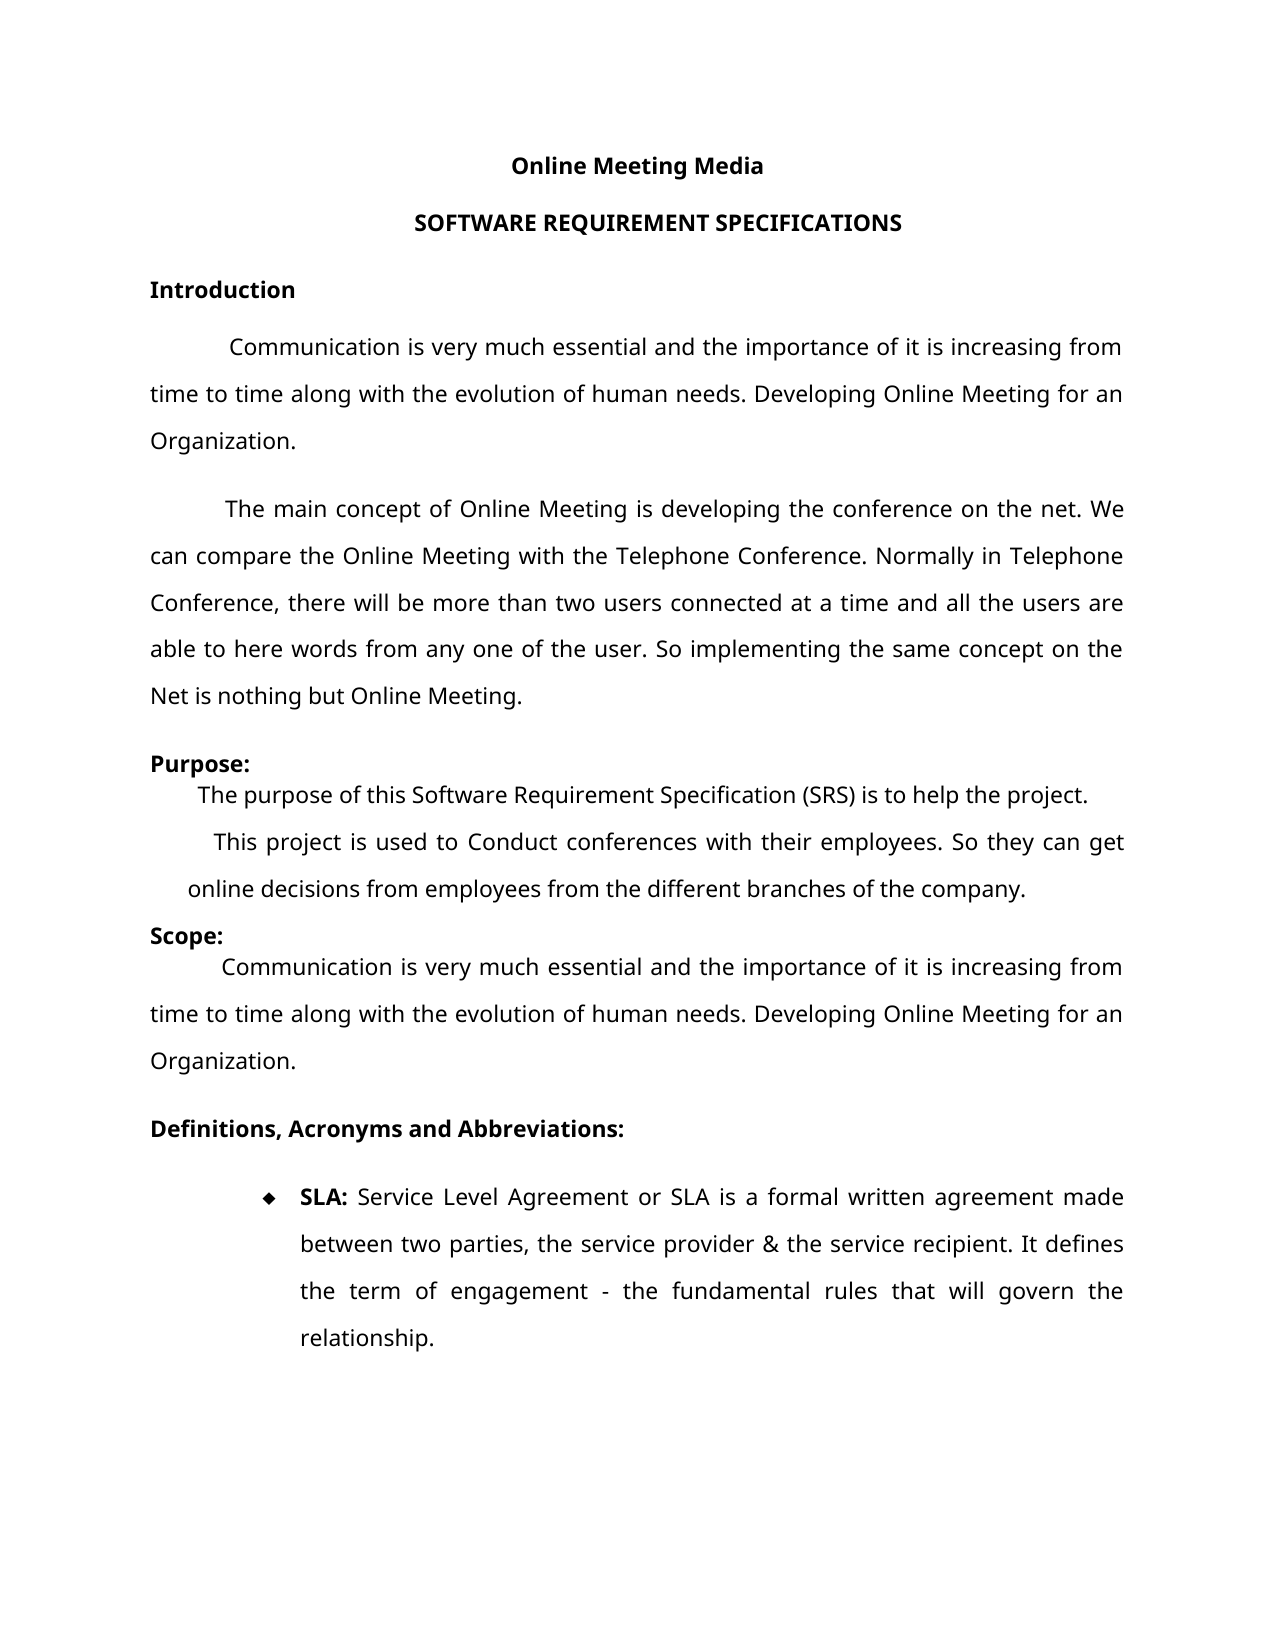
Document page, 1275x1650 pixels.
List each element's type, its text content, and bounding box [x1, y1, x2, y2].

text Communication is very much essential and the importance of it is increasing from time to time along with the evolution of human needs. Developing Online Meeting for an Organization. [150, 331, 1125, 456]
text SLA: Service Level Agreement or SLA is a formal written agreement made between two parties, the service provider & the service recipient. It defines the term of engagement - the fundamental rules that will govern the relationship. [262, 1181, 1125, 1353]
text SOFTWARE REQUIREMENT SPECIFICATIONS [150, 207, 1125, 238]
text Online Meeting Media [150, 150, 1125, 181]
text The main concept of Online Meeting is developing the conference on the net. We can compare the Online Meeting with the Telephone Conference. Normally in Telephone Conference, there will be more than two users connected at a time and all the users are able to here words from any one of the user. So implementing the same concept on the Net is nothing but Online Meeting. [150, 493, 1125, 711]
text The purpose of this Software Requirement Specification (SRS) is to help the project. [150, 779, 1125, 810]
text Scope: [150, 920, 1125, 951]
text Introduction [150, 274, 1125, 306]
text Communication is very much essential and the importance of it is increasing from time to time along with the evolution of human needs. Developing Online Meeting for an Organization. [150, 951, 1125, 1076]
subtitle Definitions, Acronyms and Abbreviations: [150, 1112, 1125, 1144]
text This project is used to Conduct conferences with their employees. So they can get online decisions from employees from the different branches of the company. [187, 826, 1125, 904]
text Purpose: [150, 748, 1125, 779]
